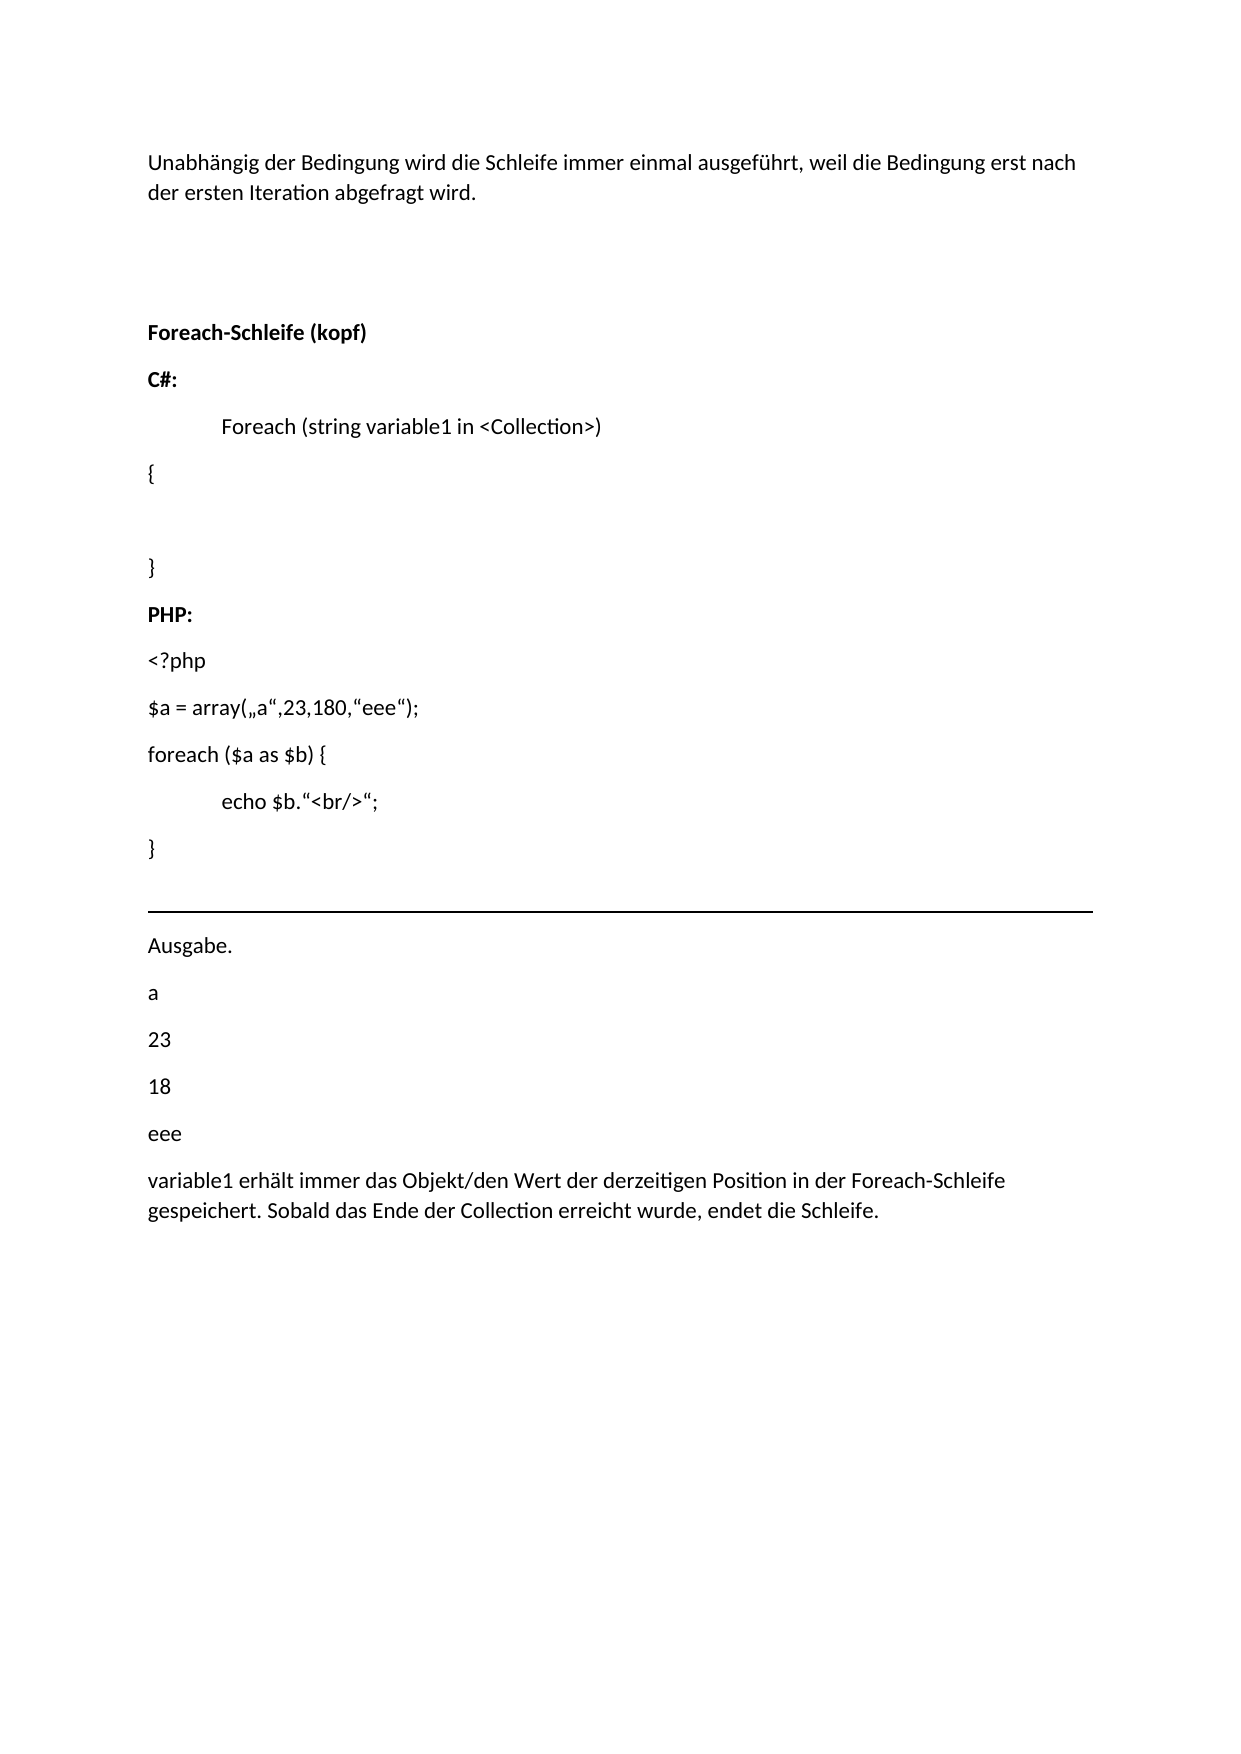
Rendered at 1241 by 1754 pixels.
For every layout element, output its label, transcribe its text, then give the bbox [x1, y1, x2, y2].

text $a = array(„a“,23,180,“eee“); [148, 693, 1093, 721]
text 23 [148, 1025, 1093, 1053]
text 18 [148, 1072, 1093, 1100]
text <?php [148, 647, 1093, 674]
text eee [148, 1119, 1093, 1147]
text Foreach (string variable1 in <Collection>) [148, 412, 1093, 440]
text { [148, 459, 1093, 487]
text Ausgabe. [148, 931, 1093, 959]
text echo $b.“<br/>“; [148, 787, 1093, 815]
text PHP: [148, 600, 1093, 628]
text a [148, 978, 1093, 1006]
text } [148, 553, 1093, 581]
text } [148, 834, 1093, 862]
text Foreach-Schleife (kopf) [148, 318, 1093, 346]
text variable1 erhält immer das Objekt/den Wert der derzeitigen Position in der Foreach-Schleife gespeichert. Sobald das Ende der Collection erreicht wurde, endet die Schleife. [148, 1166, 1093, 1224]
text C#: [148, 365, 1093, 393]
text foreach ($a as $b) { [148, 740, 1093, 768]
text Unabhängig der Bedingung wird die Schleife immer einmal ausgeführt, weil die Bedingung erst nach der ersten Iteration abgefragt wird. [148, 148, 1093, 206]
